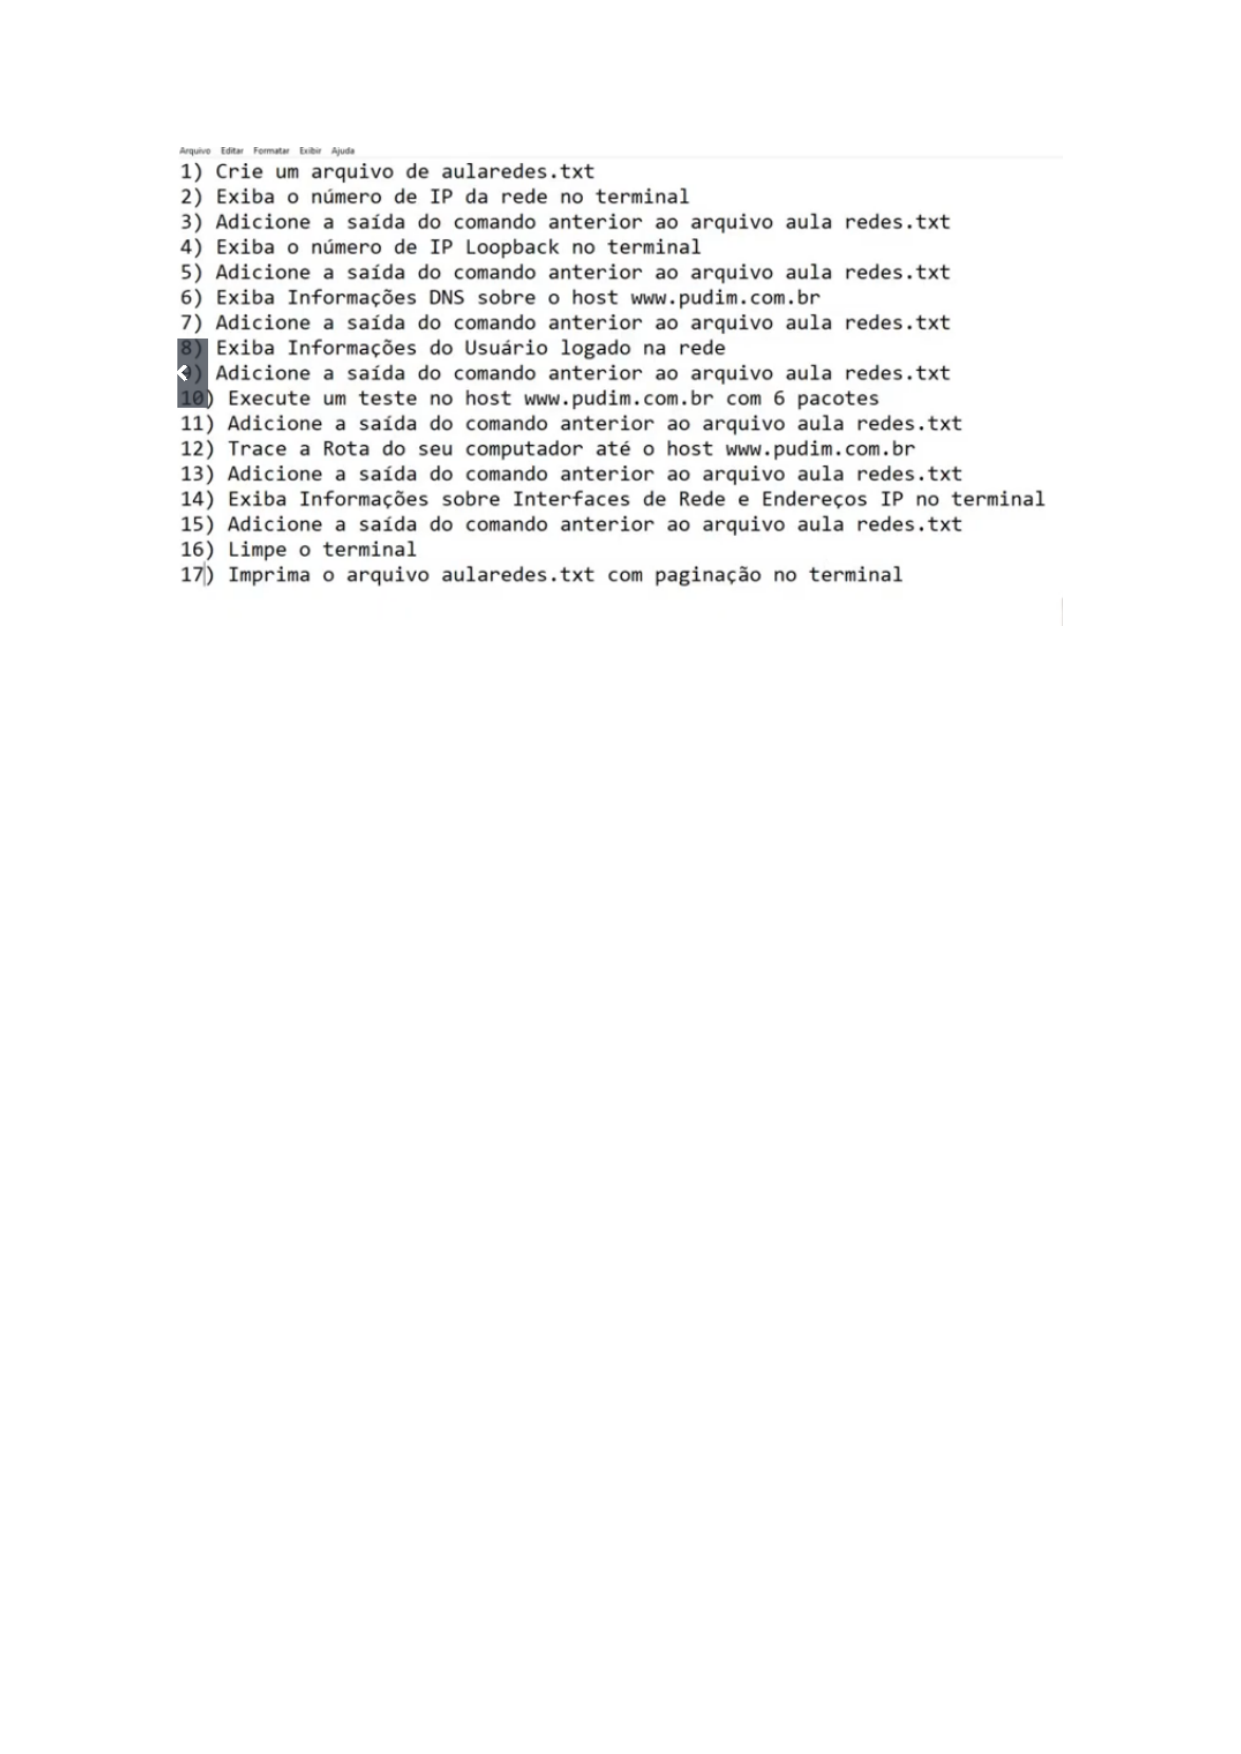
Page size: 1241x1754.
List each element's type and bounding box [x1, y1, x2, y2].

picture [177, 147, 1063, 626]
